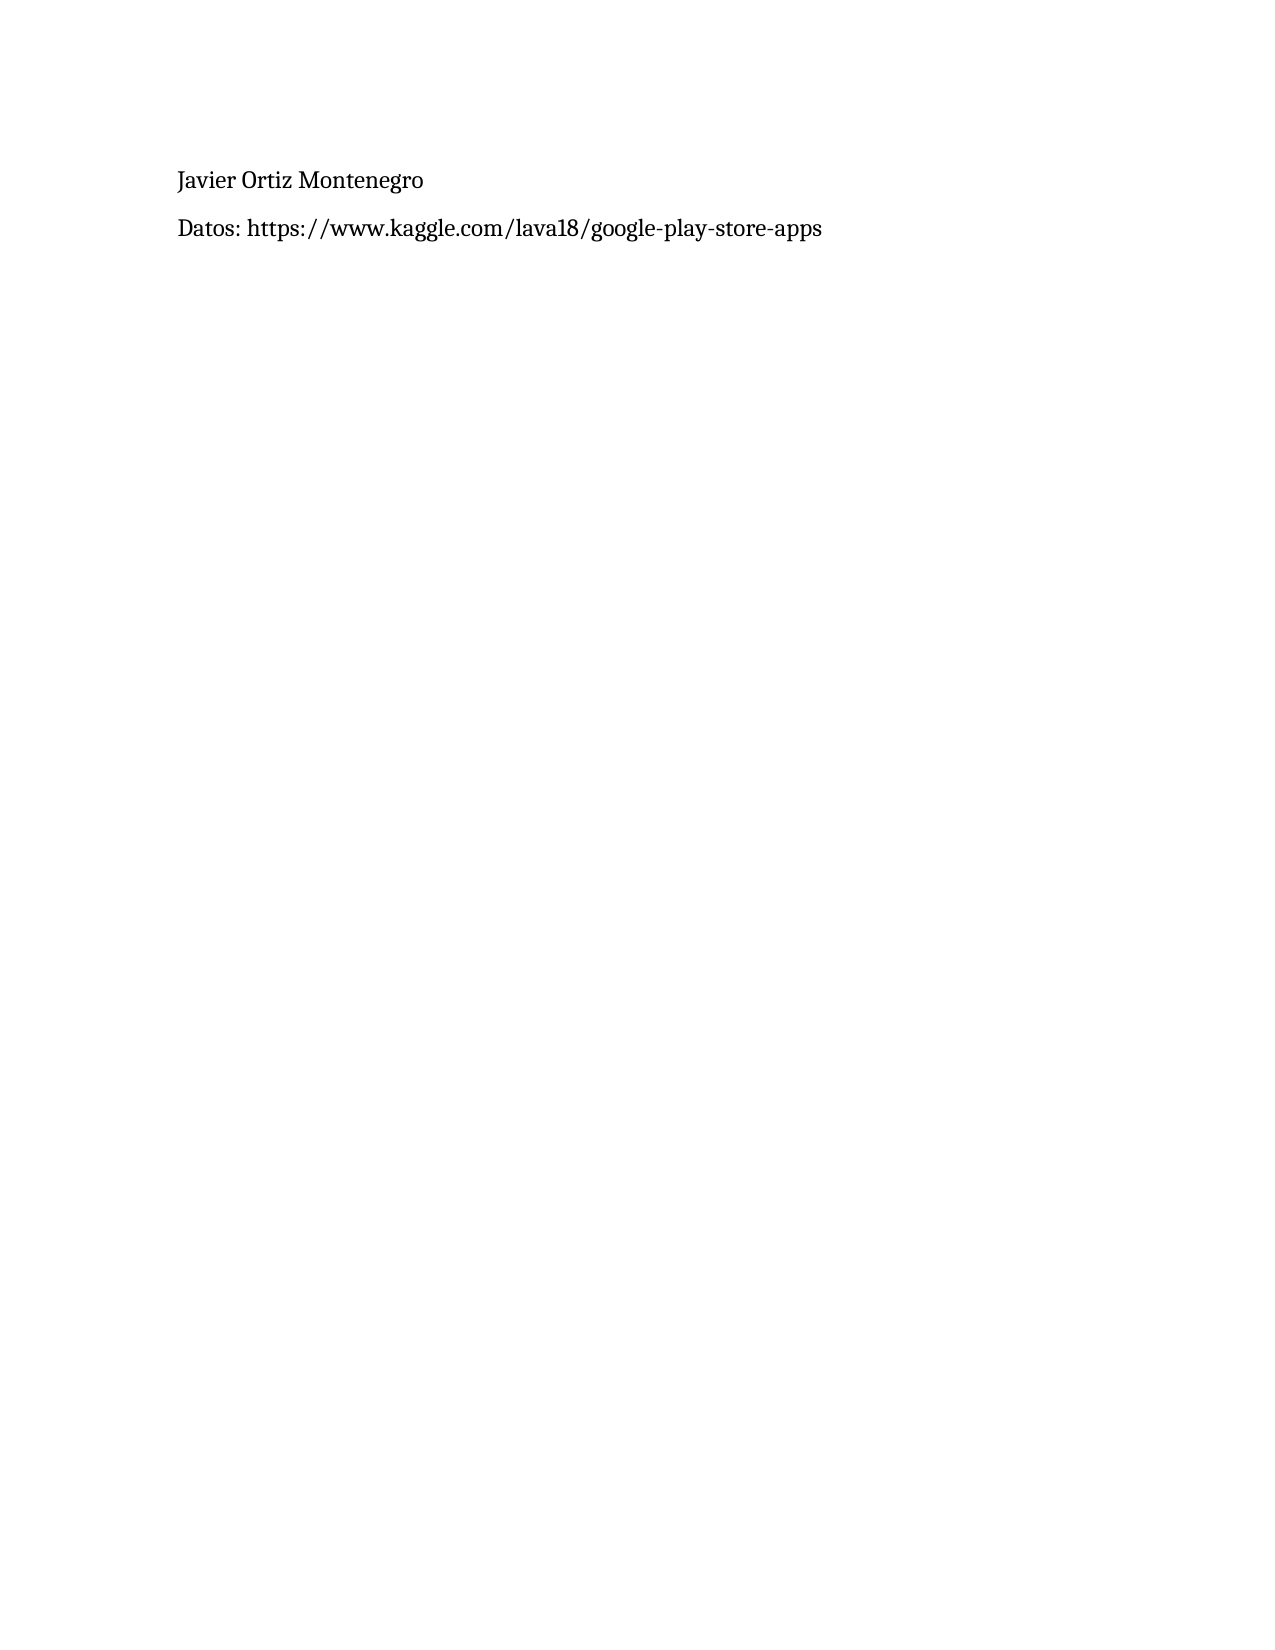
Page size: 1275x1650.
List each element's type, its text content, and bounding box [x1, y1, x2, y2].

text Javier Ortiz Montenegro [177, 166, 1098, 195]
text Datos: https://www.kaggle.com/lava18/google-play-store-apps [177, 214, 1098, 243]
